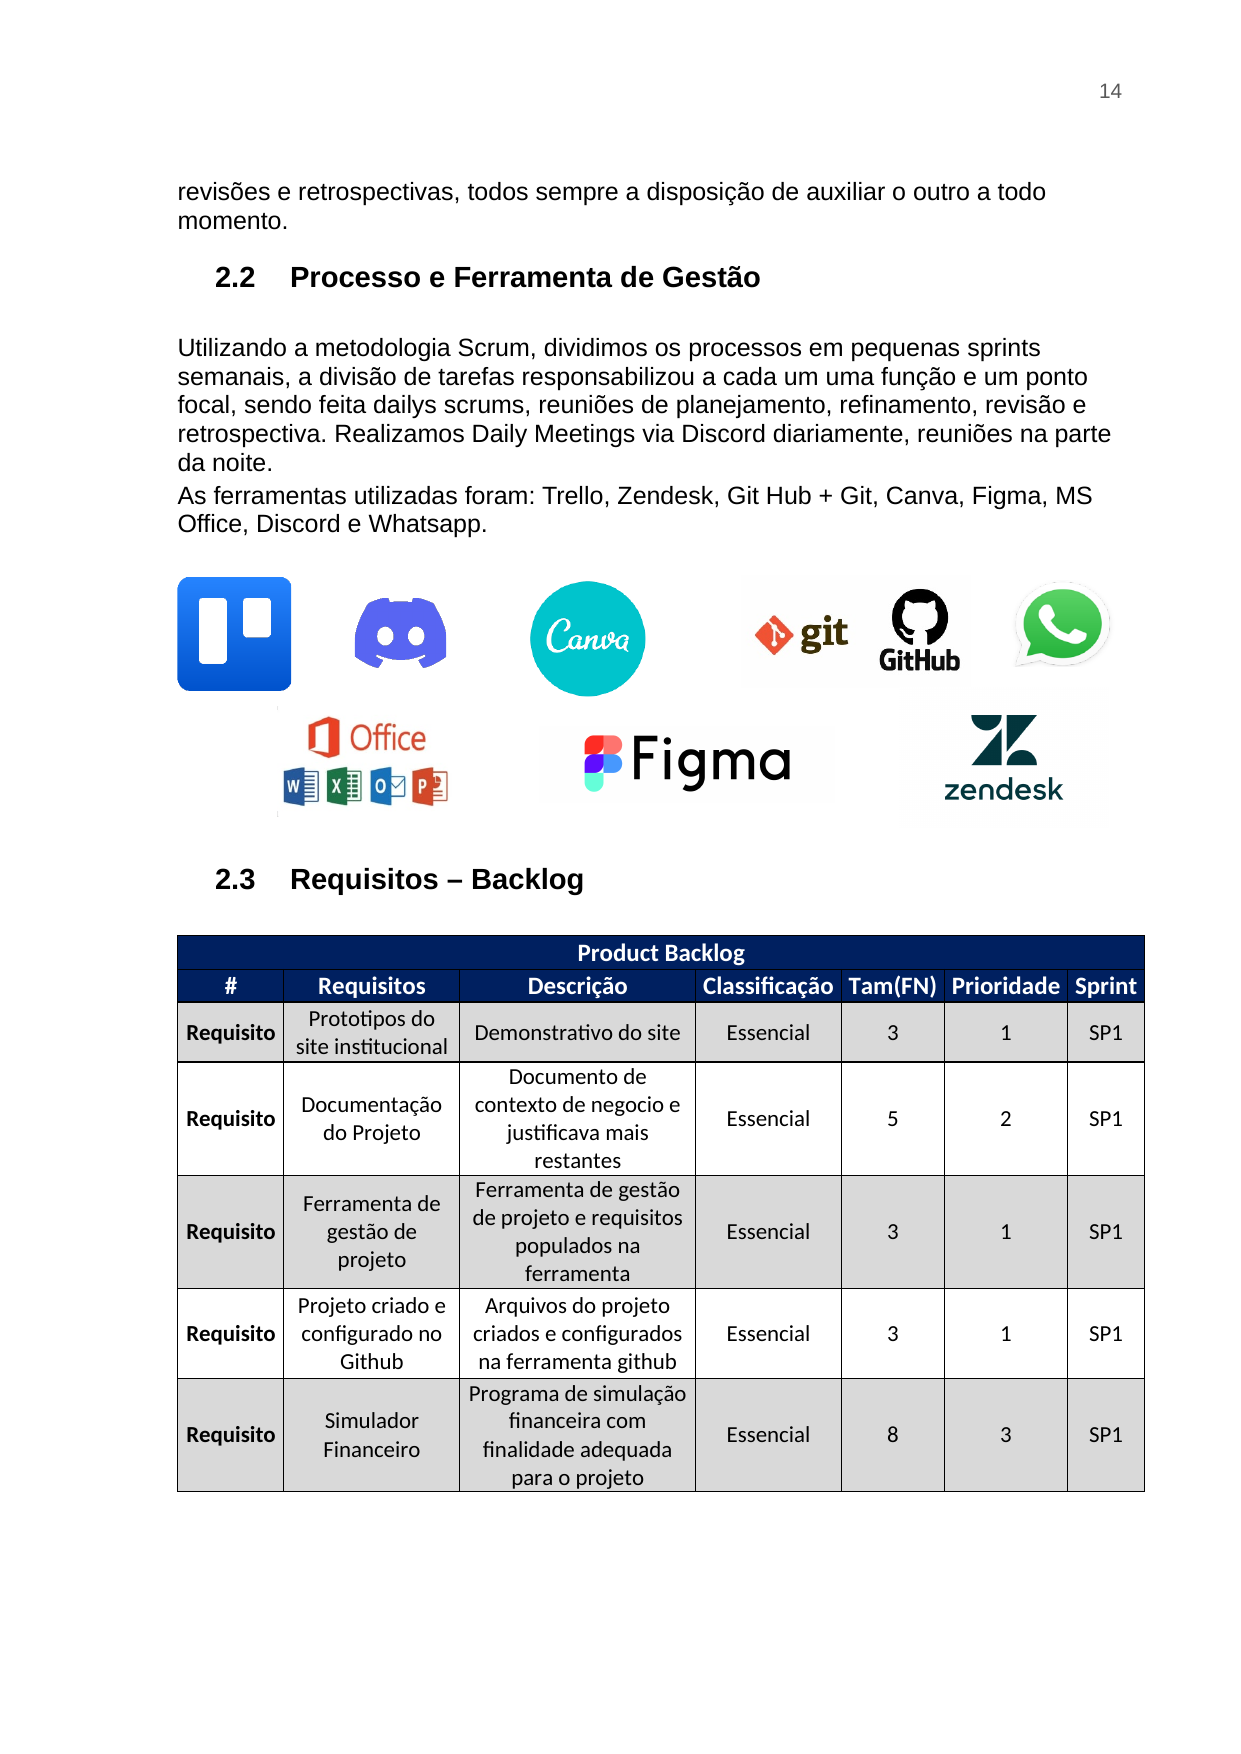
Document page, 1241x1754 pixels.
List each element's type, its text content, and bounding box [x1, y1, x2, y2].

picture [522, 576, 649, 703]
table_cell Requisito [178, 1063, 283, 1174]
text Utilizando a metodologia Scrum, dividimos os processos em pequenas sprints semanais, a divisão de tarefas responsabilizou a cada um uma função e um ponto focal, sendo feita dailys scrums, reuniões de planejamento, refinamento, revisão e retrospectiva. Realizamos Daily Meetings via Discord diariamente, reuniões na parte da noite. [177, 333, 1122, 477]
table_cell Ferramenta de gestão de projeto e requisitos populados na ferramenta [460, 1176, 695, 1288]
table_cell Programa de simulação financeira com finalidade adequada para o projeto [460, 1379, 695, 1491]
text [177, 177, 1122, 235]
table_cell 1 [945, 1289, 1067, 1378]
table_cell Documentação do Projeto [284, 1063, 459, 1174]
table_cell Essencial [696, 1063, 841, 1174]
picture [354, 598, 447, 668]
table_cell 8 [842, 1379, 944, 1491]
table_cell Demonstrativo do site [460, 1003, 695, 1061]
table_cell 3 [842, 1176, 944, 1288]
picture [277, 706, 453, 817]
table_header Product Backlog [178, 936, 1144, 969]
subtitle Requisitos – Backlog [215, 862, 1122, 896]
text As ferramentas utilizadas foram: Trello, Zendesk, Git Hub + Git, Canva, Figma, MS Office, Discord e Whatsapp. [177, 481, 1122, 538]
table_cell 1 [945, 1176, 1067, 1288]
table_cell Projeto criado e configurado no Github [284, 1289, 459, 1378]
table_cell Documento de contexto de negocio e justificava mais restantes [460, 1063, 695, 1174]
table_cell Essencial [696, 1379, 841, 1491]
table_cell 2 [945, 1063, 1067, 1174]
table_cell Classificação [696, 970, 841, 1001]
table_cell 3 [842, 1003, 944, 1061]
table_cell 3 [945, 1379, 1067, 1491]
table_cell Arquivos do projeto criados e configurados na ferramenta github [460, 1289, 695, 1378]
table_cell 3 [842, 1289, 944, 1378]
table_cell Descrição [460, 970, 695, 1001]
table_cell SP1 [1068, 1003, 1144, 1061]
table_cell Essencial [696, 1176, 841, 1288]
table_cell Essencial [696, 1003, 841, 1061]
table_cell Prioridade [945, 970, 1067, 1001]
picture [538, 726, 835, 803]
table_cell Simulador Financeiro [284, 1379, 459, 1491]
table_cell 5 [842, 1063, 944, 1174]
table_cell Prototipos do site institucional [284, 1003, 459, 1061]
table_cell 1 [945, 1003, 1067, 1061]
picture [177, 577, 292, 691]
table_cell SP1 [1068, 1289, 1144, 1378]
table_cell Ferramenta de gestão de projeto [284, 1176, 459, 1288]
table_cell Requisito [178, 1003, 283, 1061]
table_cell Requisito [178, 1379, 283, 1491]
table_cell SP1 [1068, 1379, 1144, 1491]
table_cell Essencial [696, 1289, 841, 1378]
table_cell SP1 [1068, 1063, 1144, 1174]
table_cell Requisito [178, 1289, 283, 1378]
table_cell SP1 [1068, 1176, 1144, 1288]
table_cell Sprint [1068, 970, 1144, 1001]
subtitle Processo e Ferramenta de Gestão [215, 260, 1122, 293]
table_cell # [178, 970, 283, 1001]
table_cell Tam(FN) [842, 970, 944, 1001]
table_cell Requisitos [284, 970, 459, 1001]
picture [740, 575, 1109, 828]
table_cell Requisito [178, 1176, 283, 1288]
picture [1000, 580, 1123, 667]
